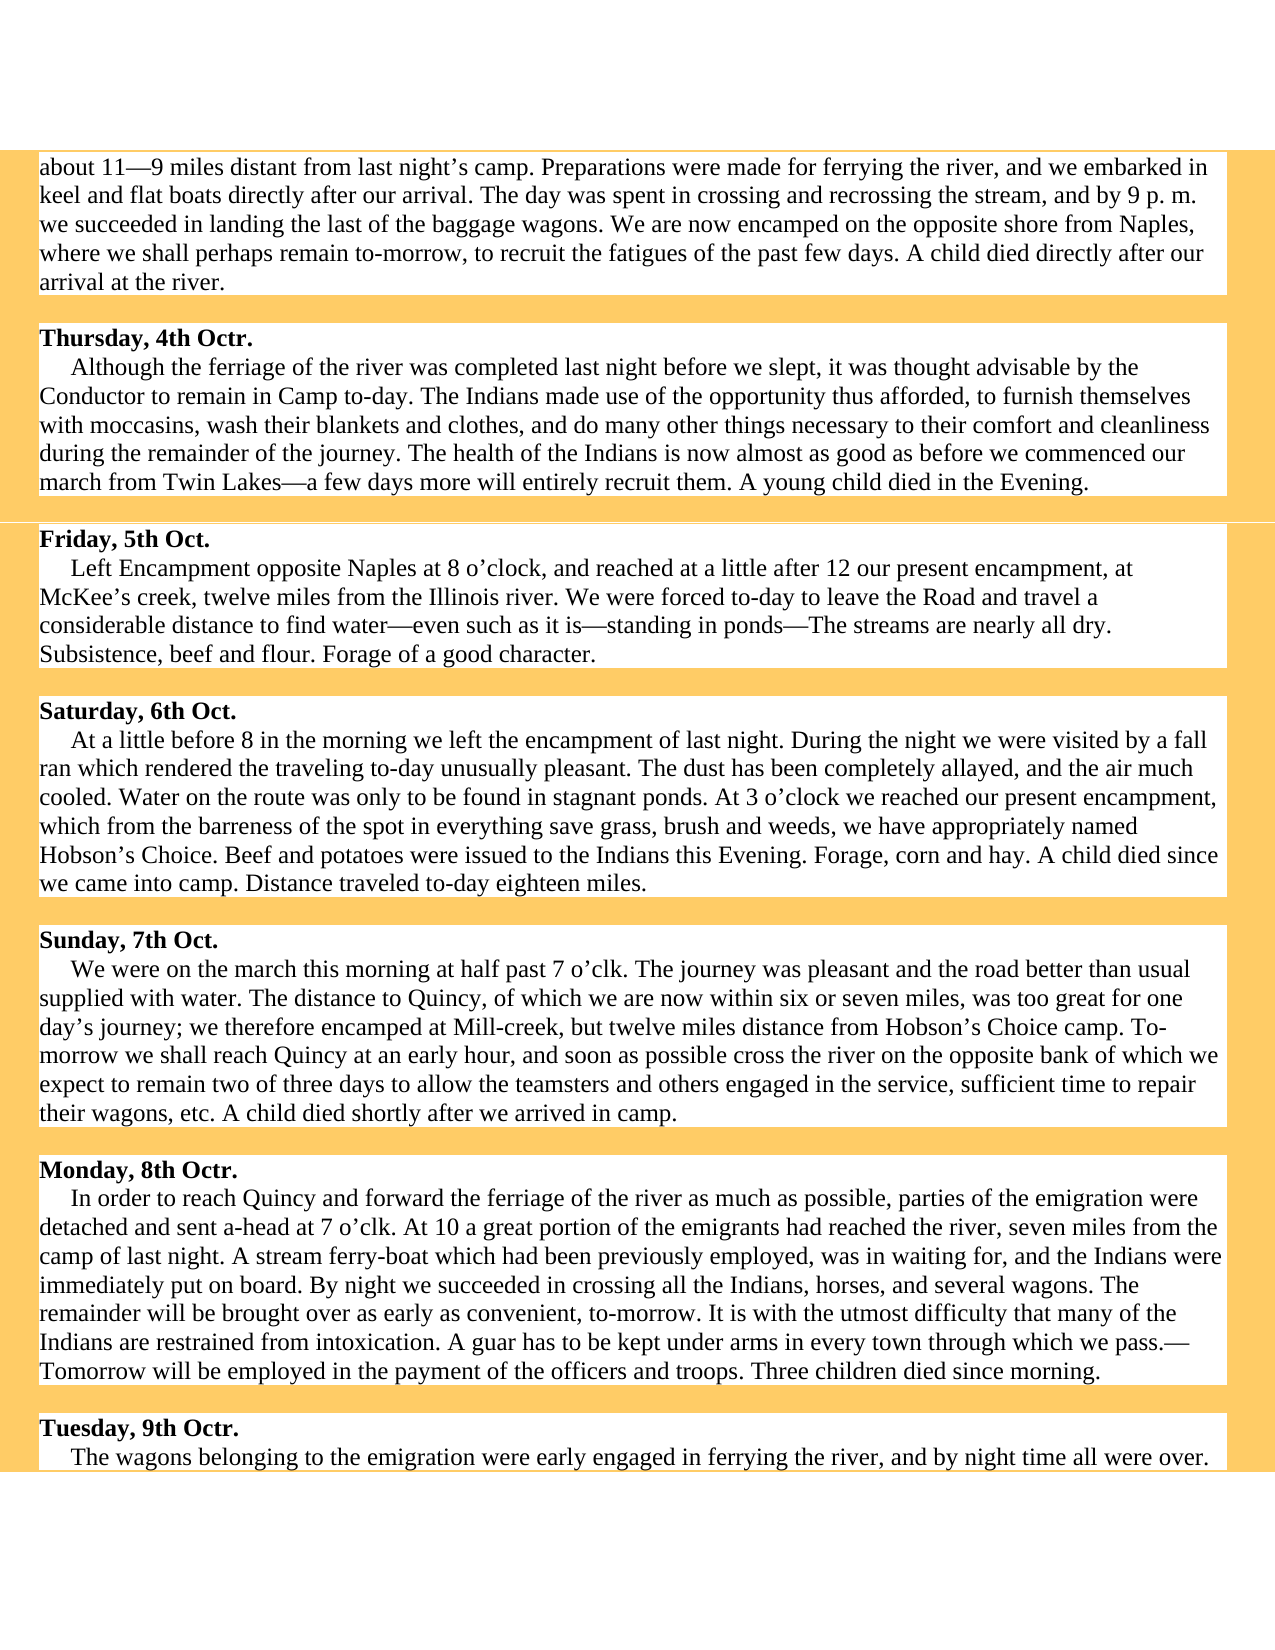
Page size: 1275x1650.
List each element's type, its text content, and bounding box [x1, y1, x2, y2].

table_cell Monday, 8th Octr. In order to reach Quincy and forward the ferriage of the river as much as possible, parties of the emigration were detached and sent a-head at 7 o’clk. At 10 a great portion of the emigrants had reached the river, seven miles from the camp of last night. A stream ferry-boat which had been previously employed, was in waiting for, and the Indians were immediately put on board. By night we succeeded in crossing all the Indians, horses, and several wagons. The remainder will be brought over as early as convenient, to-morrow. It is with the utmost difficulty that many of the Indians are restrained from intoxication. A guar has to be kept under arms in every town through which we pass.—Tomorrow will be employed in the payment of the officers and troops. Three children died since morning. [0, 1153, 1275, 1411]
table_cell Thursday, 4th Octr. Although the ferriage of the river was completed last night before we slept, it was thought advisable by the Conductor to remain in Camp to-day. The Indians made use of the opportunity thus afforded, to furnish themselves with moccasins, wash their blankets and clothes, and do many other things necessary to their comfort and cleanliness during the remainder of the journey. The health of the Indians is now almost as good as before we commenced our march from Twin Lakes—a few days more will entirely recruit them. A young child died in the Evening. [0, 322, 1275, 522]
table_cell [0, 150, 1275, 322]
table_cell Saturday, 6th Oct. At a little before 8 in the morning we left the encampment of last night. During the night we were visited by a fall ran which rendered the traveling to-day unusually pleasant. The dust has been completely allayed, and the air much cooled. Water on the route was only to be found in stagnant ponds. At 3 o’clock we reached our present encampment, which from the barreness of the spot in everything save grass, brush and weeds, we have appropriately named Hobson’s Choice. Beef and potatoes were issued to the Indians this Evening. Forage, corn and hay. A child died since we came into camp. Distance traveled to-day eighteen miles. [0, 694, 1275, 924]
table_cell Friday, 5th Oct. Left Encampment opposite Naples at 8 o’clock, and reached at a little after 12 our present encampment, at McKee’s creek, twelve miles from the Illinois river. We were forced to-day to leave the Road and travel a considerable distance to find water—even such as it is—standing in ponds—The streams are nearly all dry. Subsistence, beef and flour. Forage of a good character. [0, 523, 1275, 694]
table_cell Sunday, 7th Oct. We were on the march this morning at half past 7 o’clk. The journey was pleasant and the road better than usual supplied with water. The distance to Quincy, of which we are now within six or seven miles, was too great for one day’s journey; we therefore encamped at Mill-creek, but twelve miles distance from Hobson’s Choice camp. To-morrow we shall reach Quincy at an early hour, and soon as possible cross the river on the opposite bank of which we expect to remain two of three days to allow the teamsters and others engaged in the service, sufficient time to repair their wagons, etc. A child died shortly after we arrived in camp. [0, 924, 1275, 1153]
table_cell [0, 1411, 1275, 1472]
